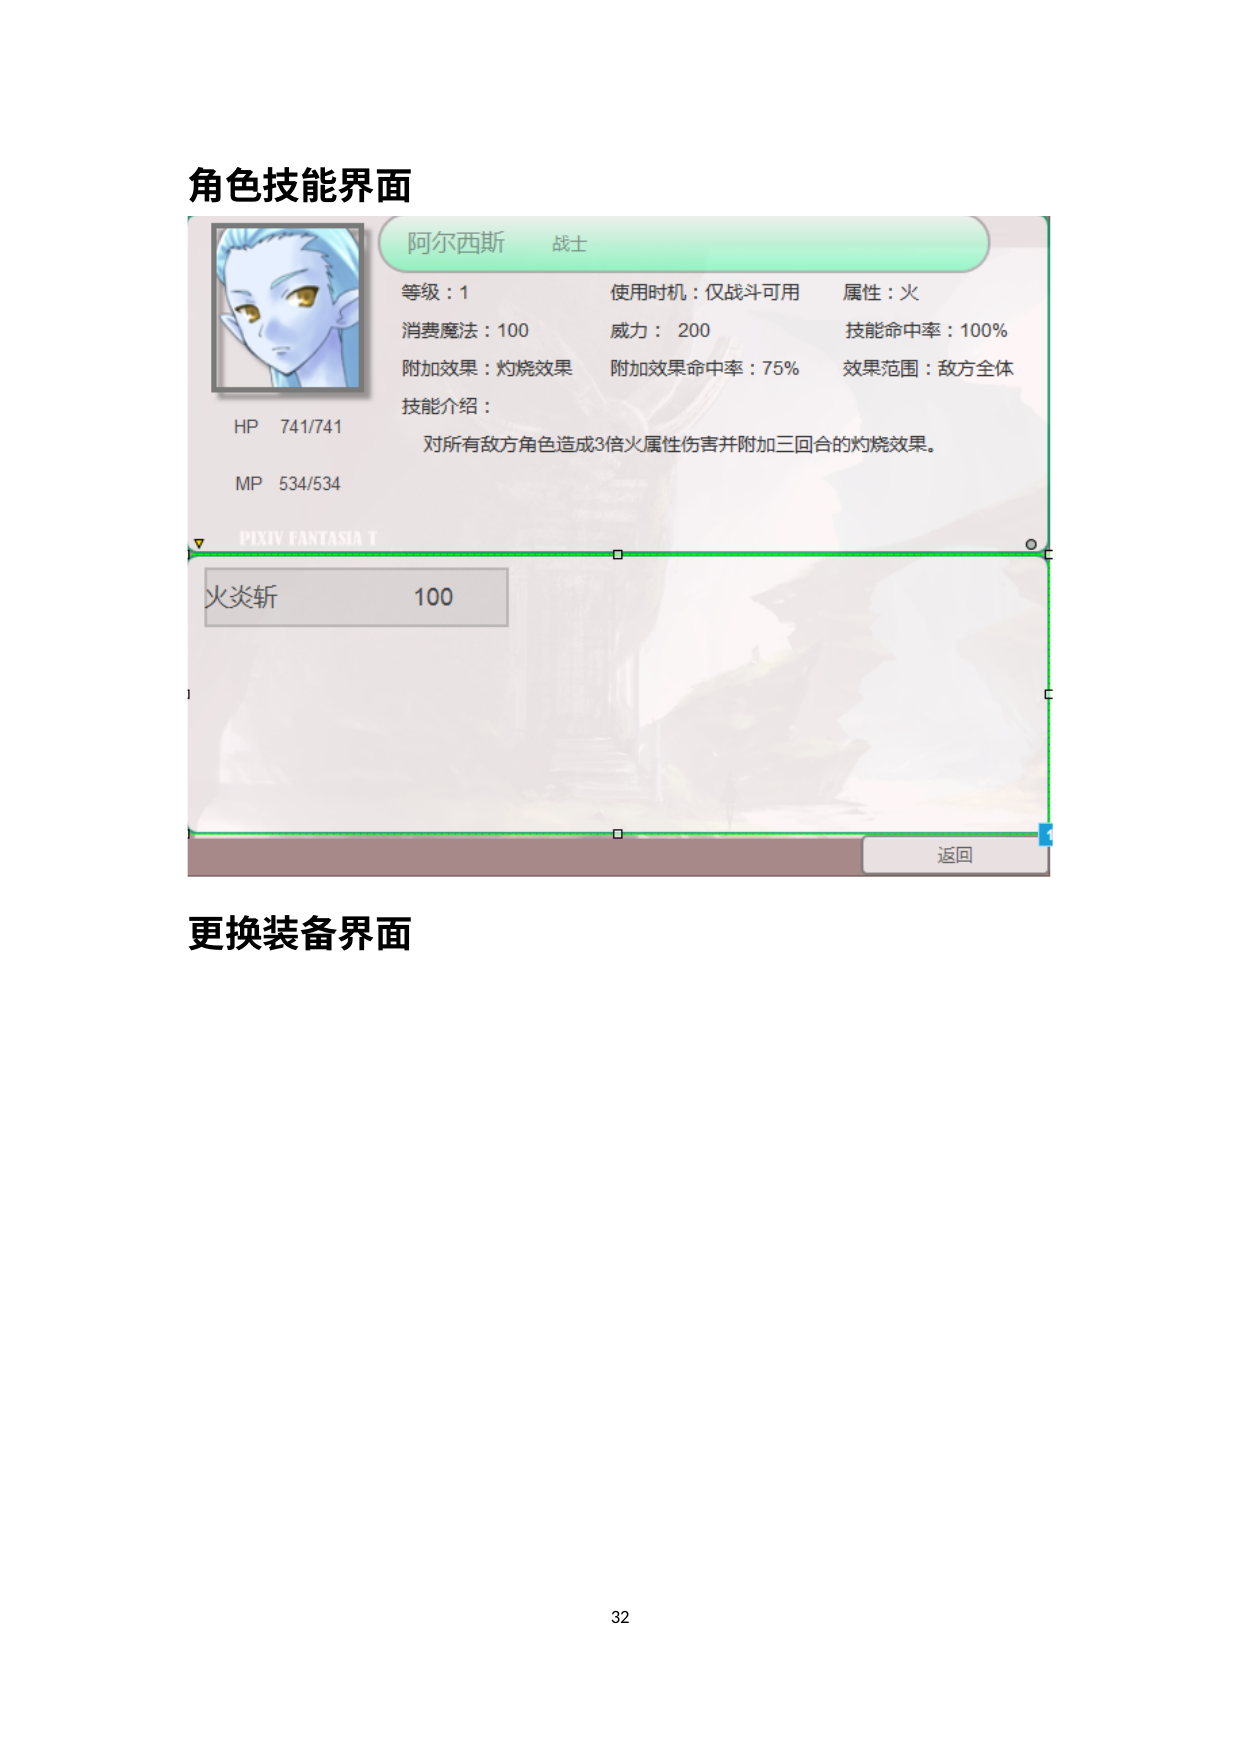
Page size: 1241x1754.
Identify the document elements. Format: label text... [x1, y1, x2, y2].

picture [187, 216, 1053, 885]
text 更换装备界面 [187, 898, 1053, 963]
text 角色技能界面 [187, 151, 1053, 216]
